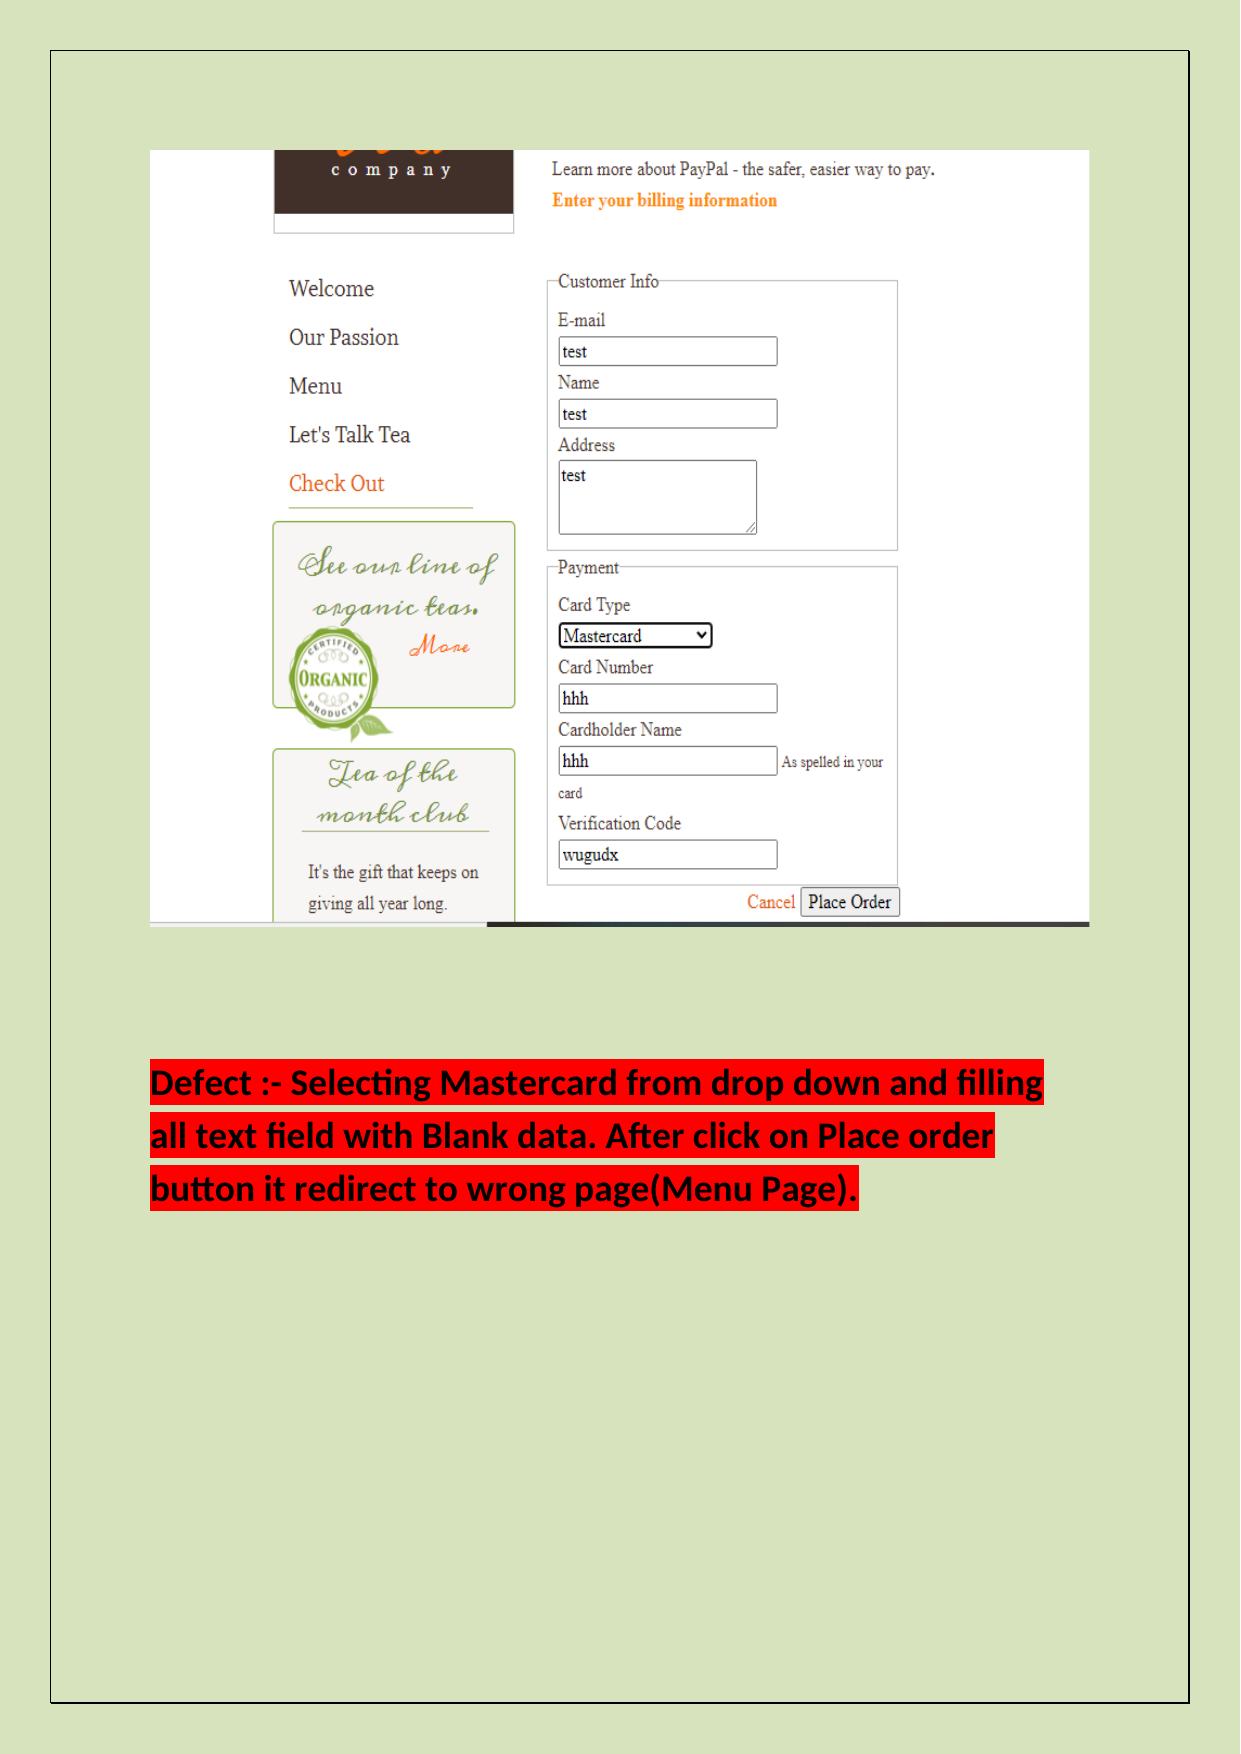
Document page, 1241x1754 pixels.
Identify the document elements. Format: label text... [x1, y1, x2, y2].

picture [150, 150, 1090, 927]
text Defect :- Selecting Mastercard from drop down and filling all text field with Blank data. After click on Place order button it redirect to wrong page(Menu Page). [150, 1059, 1089, 1211]
